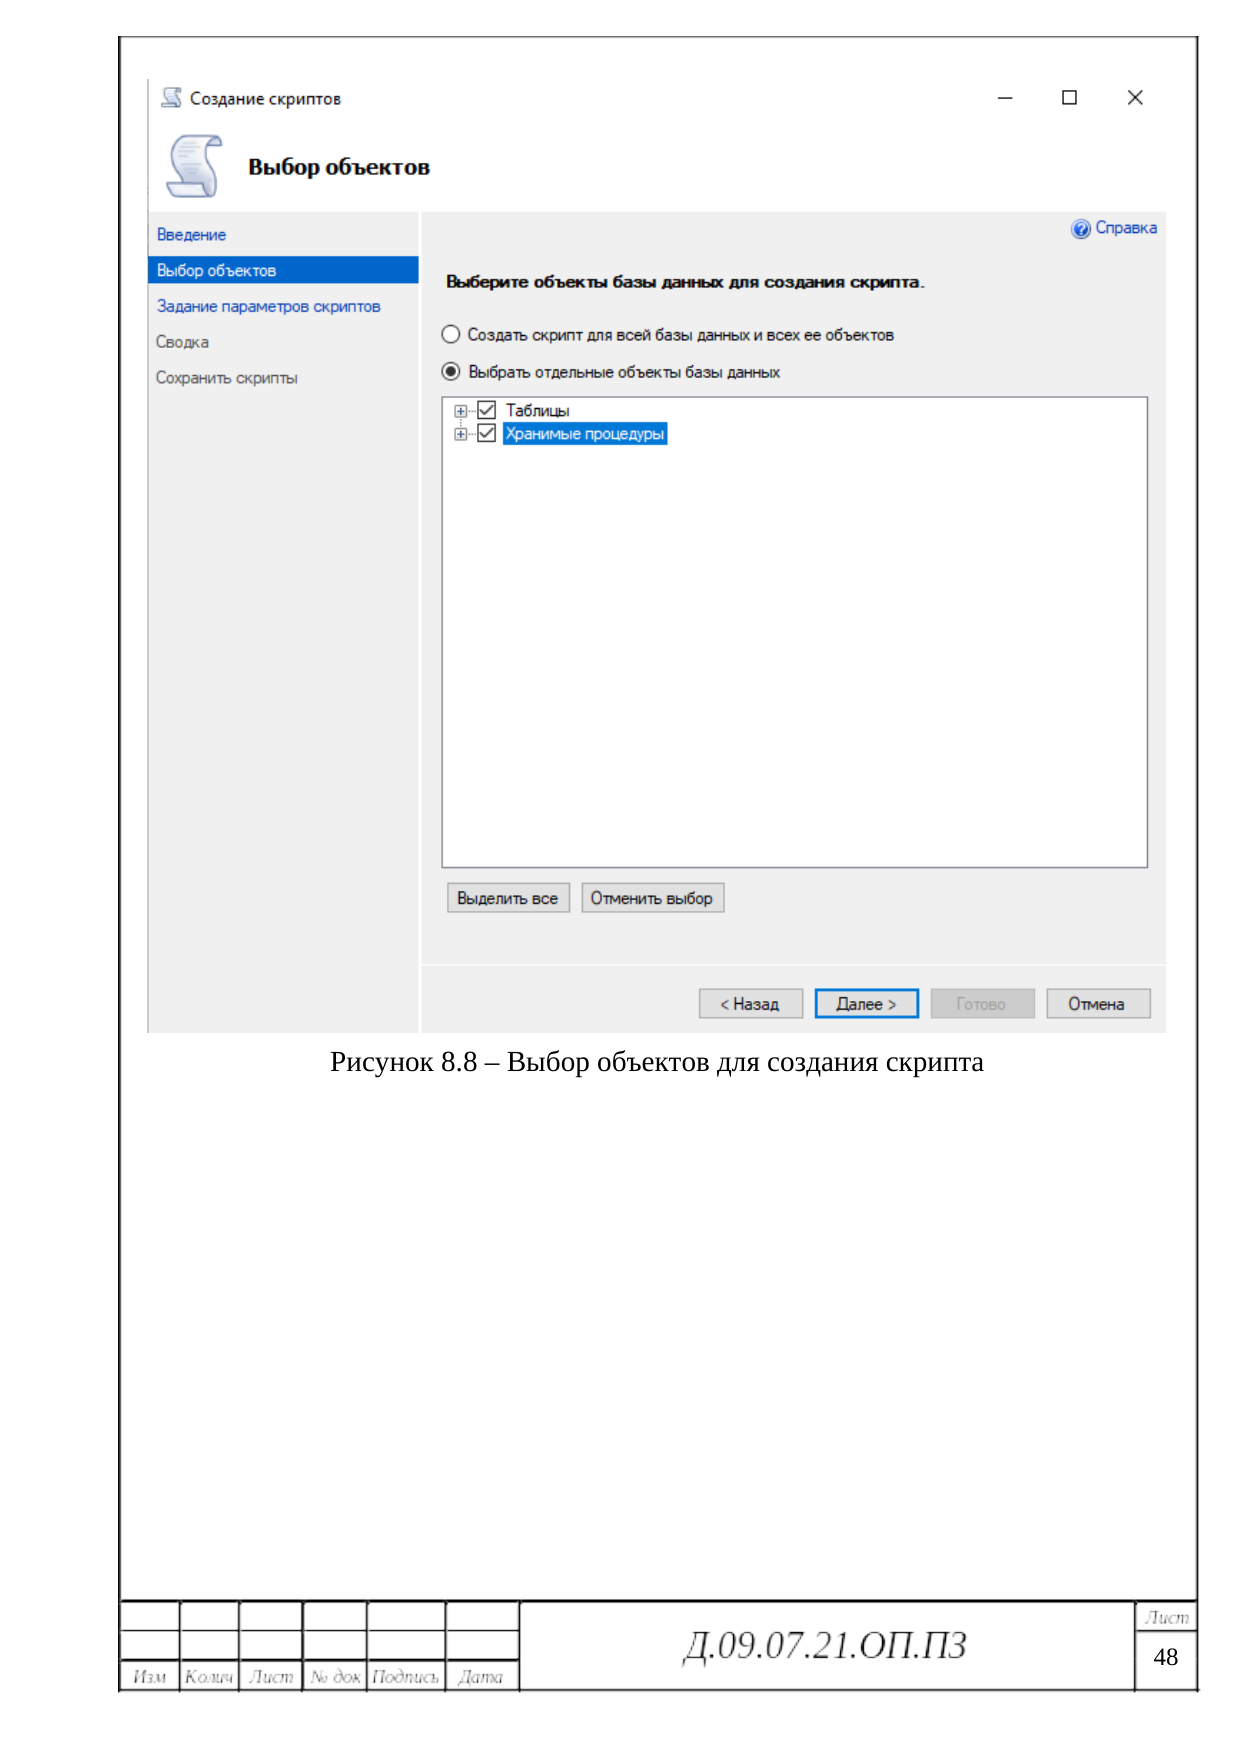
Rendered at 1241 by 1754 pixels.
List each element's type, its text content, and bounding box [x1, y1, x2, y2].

picture [147, 79, 1167, 1033]
text Рисунок 8.8 – Выбор объектов для создания скрипта [148, 1044, 1167, 1078]
